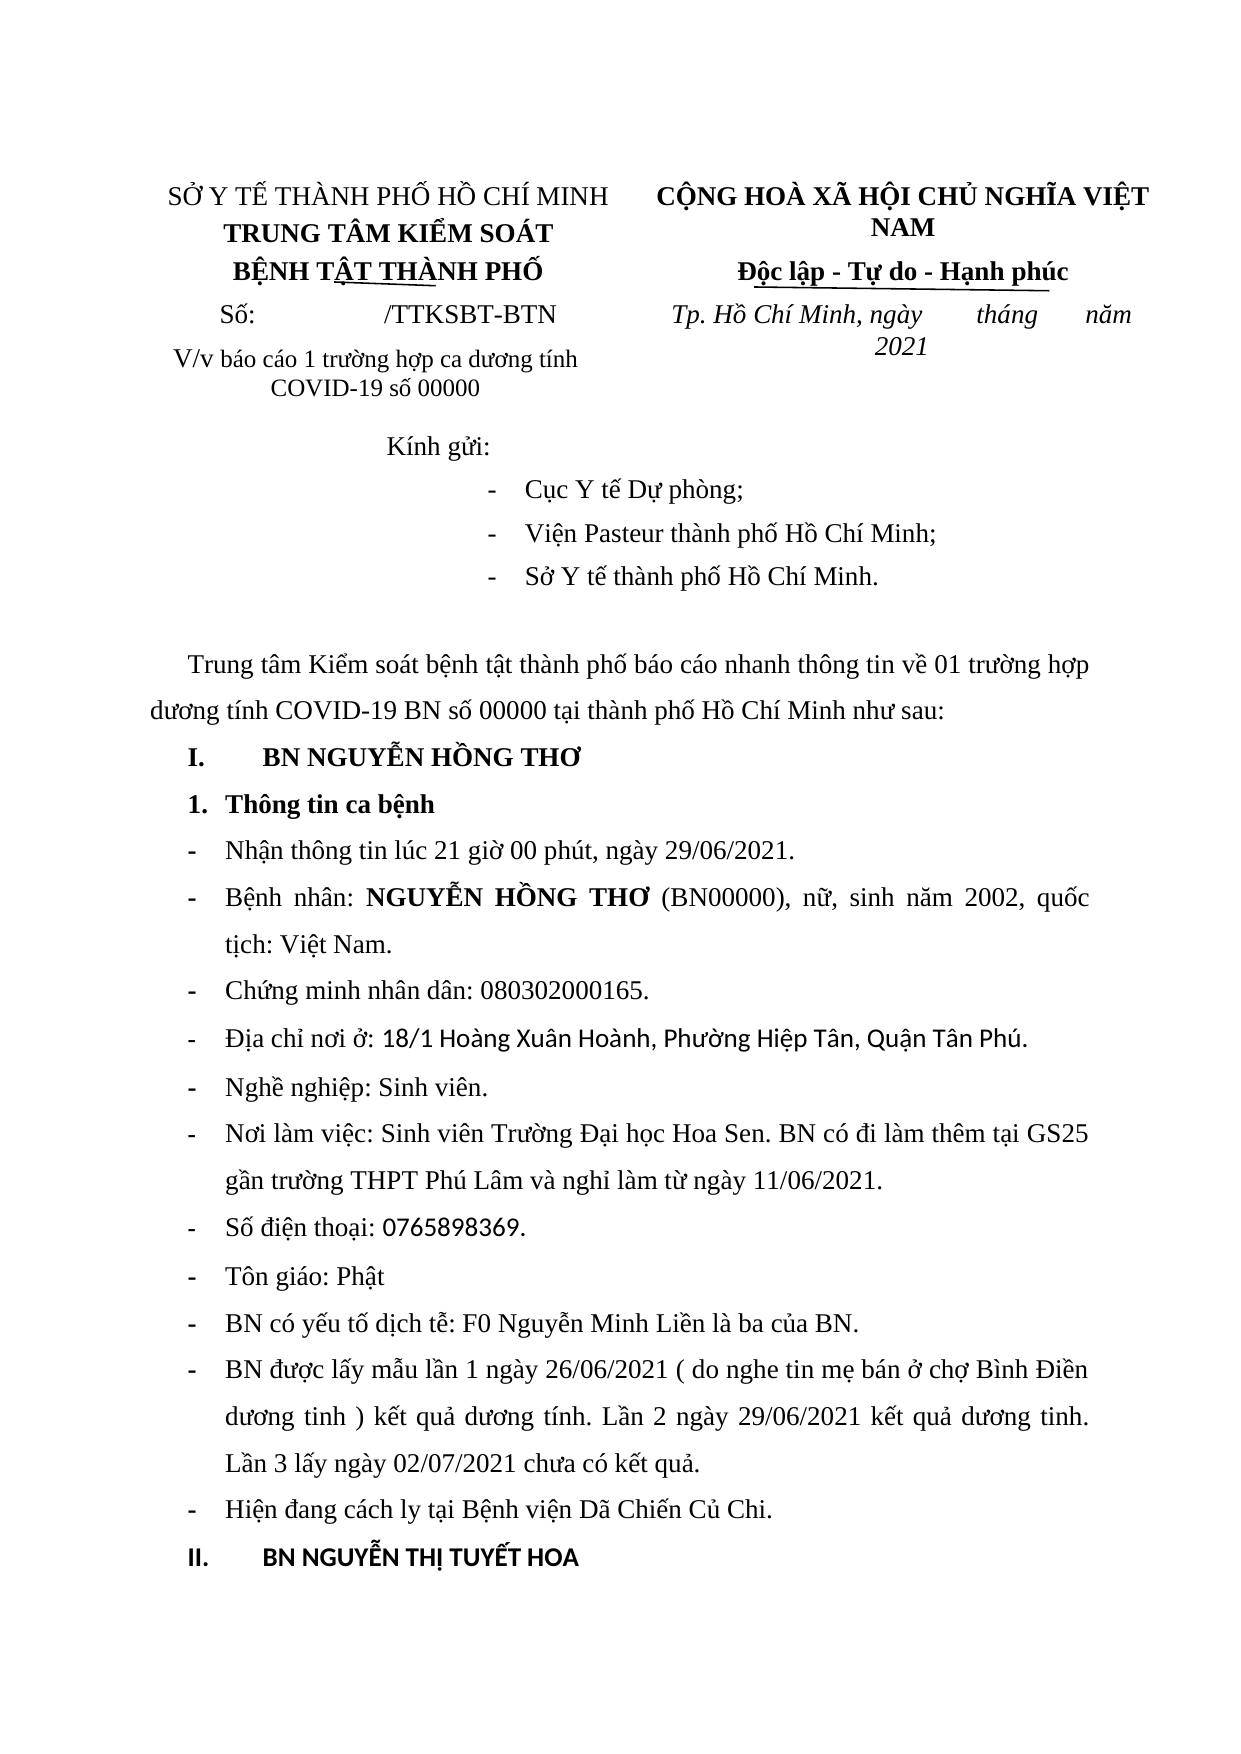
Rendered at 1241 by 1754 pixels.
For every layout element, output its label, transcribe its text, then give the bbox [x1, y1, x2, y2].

list Sở Y tế thành phố Hồ Chí Minh. [487, 561, 1090, 592]
list Nghề nghiệp: Sinh viên. [187, 1071, 1090, 1102]
list Địa chỉ nơi ở: 18/1 Hoàng Xuân Hoành, Phường Hiệp Tân, Quận Tân Phú. [187, 1021, 1090, 1054]
list Số điện thoại: 0765898369. [187, 1211, 1090, 1244]
list BN có yếu tố dịch tễ: F0 Nguyễn Minh Liền là ba của BN. [187, 1307, 1090, 1338]
list Bệnh nhân: NGUYỄN HỒNG THƠ (BN00000), nữ, sinh năm 2002, quốc tịch: Việt Nam. [187, 881, 1090, 959]
list BN NGUYỄN HỒNG THƠ [187, 741, 1090, 772]
list Nơi làm việc: Sinh viên Trường Đại học Hoa Sen. BN có đi làm thêm tại GS25 gần trường THPT Phú Lâm và nghỉ làm từ ngày 11/06/2021. [187, 1117, 1090, 1195]
text Kính gửi: [150, 429, 1090, 461]
list Hiện đang cách ly tại Bệnh viện Dã Chiến Củ Chi. [187, 1493, 1090, 1524]
table_header CỘNG HOÀ XÃ HỘI CHỦ NGHĨA VIỆT NAM Độc lập - Tự do - Hạnh phúc Tp. Hồ Chí Minh, ngày tháng năm 2021 [626, 180, 1179, 417]
list Nhận thông tin lúc 21 giờ 00 phút, ngày 29/06/2021. [187, 834, 1090, 866]
list Viện Pasteur thành phố Hồ Chí Minh; [487, 517, 1090, 548]
table_header SỞ Y TẾ THÀNH PHỐ HỒ CHÍ MINH TRUNG TÂM KIỂM SOÁT BỆNH TẬT THÀNH PHỐ Số: /TTKSBT-BTN V/v báo cáo 1 trường hợp ca dương tính COVID-19 số 00000 [150, 180, 626, 417]
list Tôn giáo: Phật [187, 1260, 1090, 1291]
list Chứng minh nhân dân: 080302000165. [187, 974, 1090, 1006]
list Thông tin ca bệnh [187, 788, 1090, 819]
list BN NGUYỄN THỊ TUYẾT HOA [187, 1540, 1090, 1573]
text Trung tâm Kiểm soát bệnh tật thành phố báo cáo nhanh thông tin về 01 trường hợp dương tính COVID-19 BN số 00000 tại thành phố Hồ Chí Minh như sau: [150, 648, 1090, 726]
list BN được lấy mẫu lần 1 ngày 26/06/2021 ( do nghe tin mẹ bán ở chợ Bình Điền dương tinh ) kết quả dương tính. Lần 2 ngày 29/06/2021 kết quả dương tinh. Lần 3 lấy ngày 02/07/2021 chưa có kết quả. [187, 1353, 1090, 1478]
list Cục Y tế Dự phòng; [487, 473, 1090, 504]
